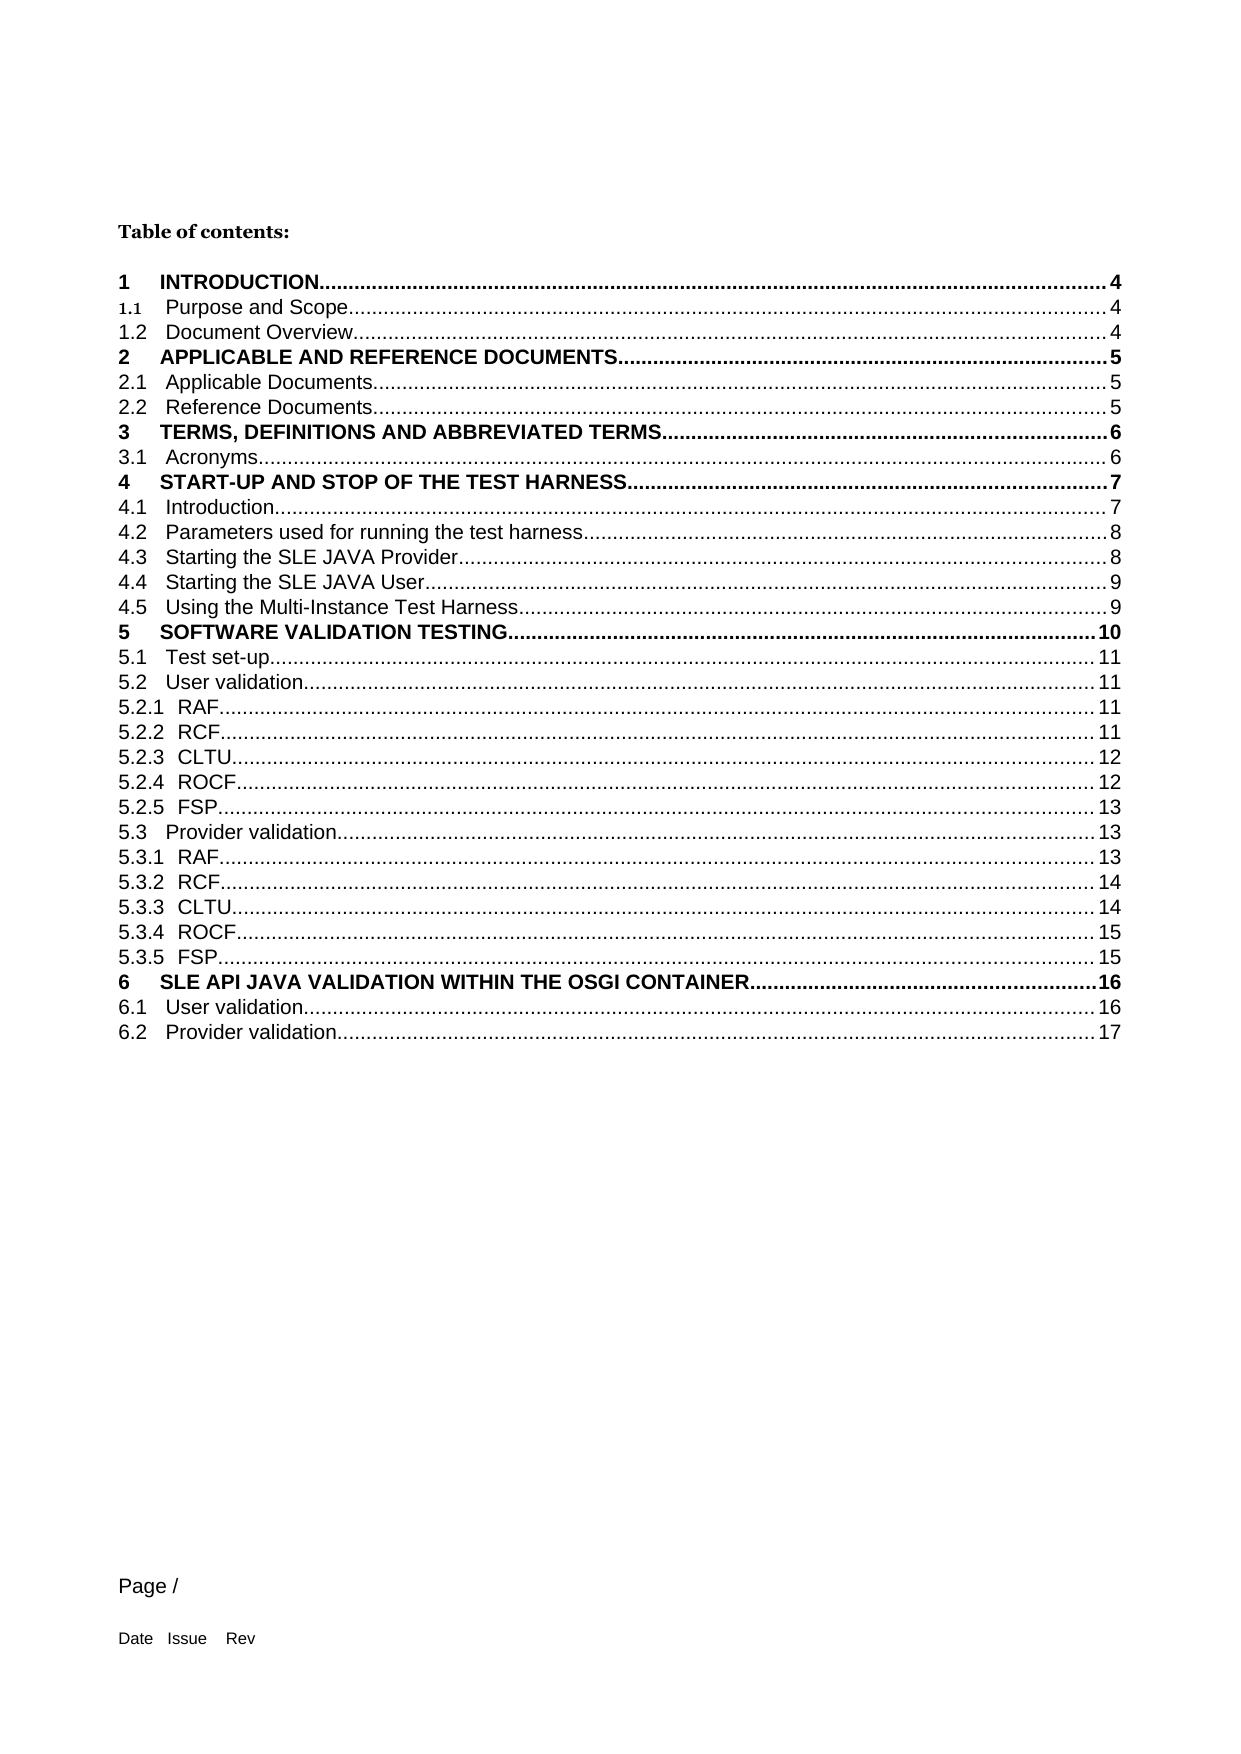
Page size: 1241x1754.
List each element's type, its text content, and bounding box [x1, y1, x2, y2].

text 5.1 Test set-up 11 [118, 644, 1125, 669]
text 5.2.3 CLTU 12 [118, 744, 1125, 769]
text 4.5 Using the Multi-Instance Test Harness 9 [118, 594, 1125, 619]
text 4.4 Starting the SLE JAVA User 9 [118, 569, 1125, 594]
text 5.3.5 FSP 15 [118, 944, 1125, 969]
text 5.3.4 ROCF 15 [118, 919, 1125, 944]
text 5.2.1 RAF 11 [118, 694, 1125, 719]
text Table of contents: [118, 219, 1125, 244]
text 1.1 Purpose and Scope 4 [118, 294, 1125, 319]
text 6.2 Provider validation 17 [118, 1019, 1125, 1044]
text 1.2 Document Overview 4 [118, 319, 1125, 344]
text 2 Applicable and Reference Documents 5 [118, 344, 1125, 369]
text 5.3.1 RAF 13 [118, 844, 1125, 869]
text 1 Introduction 4 [118, 269, 1125, 294]
text 5.3.2 RCF 14 [118, 869, 1125, 894]
text 5.2.5 FSP 13 [118, 794, 1125, 819]
text 4.1 Introduction 7 [118, 494, 1125, 519]
text 3 Terms, Definitions and Abbreviated Terms 6 [118, 419, 1125, 444]
text 5.2.4 ROCF 12 [118, 769, 1125, 794]
text 5.2.2 RCF 11 [118, 719, 1125, 744]
text 6.1 User validation 16 [118, 994, 1125, 1019]
text 5.3.3 CLTU 14 [118, 894, 1125, 919]
text 5.3 Provider validation 13 [118, 819, 1125, 844]
text 4.3 Starting the SLE JAVA Provider 8 [118, 544, 1125, 569]
text 4.2 Parameters used for running the test harness 8 [118, 519, 1125, 544]
text 4 Start-up and stop of the test harness 7 [118, 469, 1125, 494]
text 3.1 Acronyms 6 [118, 444, 1125, 469]
text 5 software validation testing 10 [118, 619, 1125, 644]
text 6 SLE API JAVA validation within the OSGi container 16 [118, 969, 1125, 994]
text 5.2 User validation 11 [118, 669, 1125, 694]
text 2.1 Applicable Documents 5 [118, 369, 1125, 394]
text 2.2 Reference Documents 5 [118, 394, 1125, 419]
